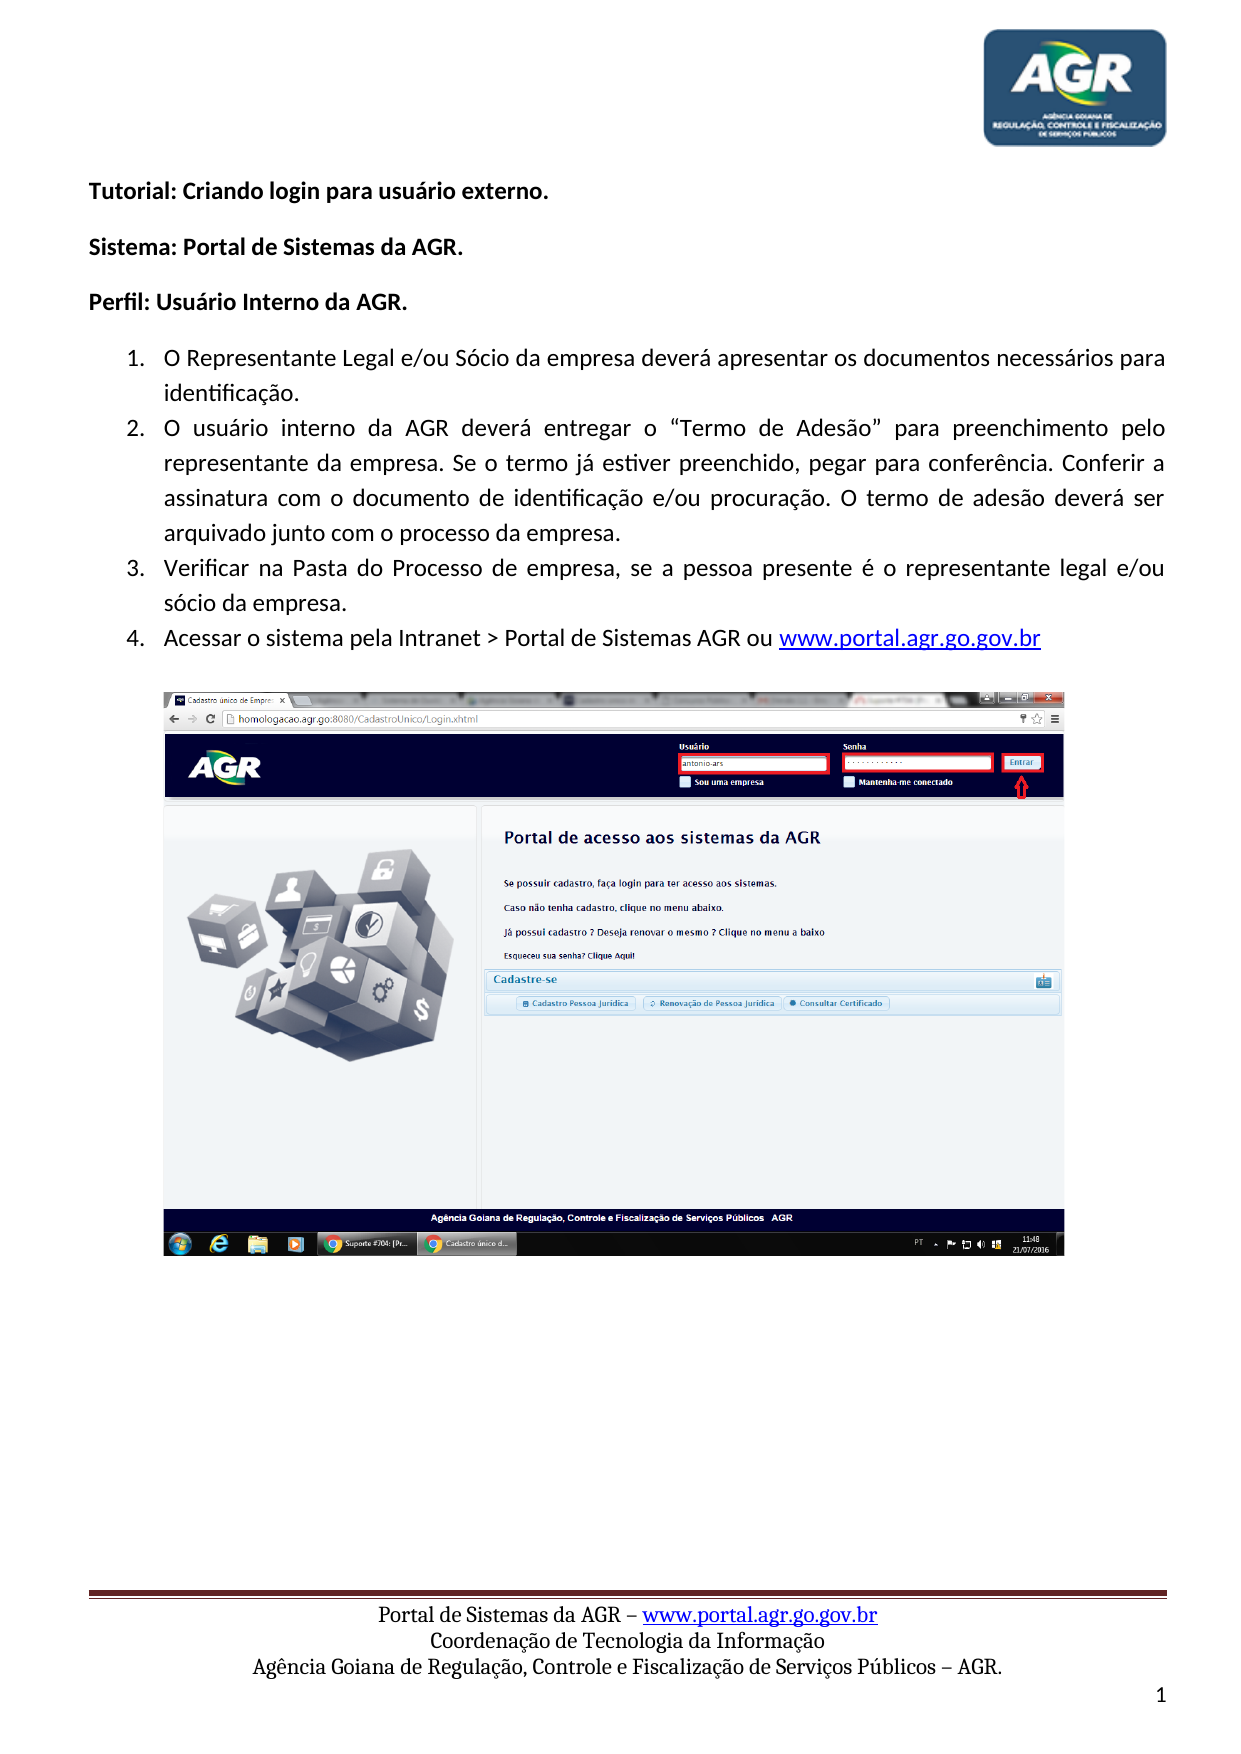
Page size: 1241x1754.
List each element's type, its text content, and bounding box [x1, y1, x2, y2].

list Acessar o sistema pela Intranet > Portal de Sistemas AGR ou www.portal.agr.go.gov.br [126, 622, 1167, 653]
picture [163, 692, 1065, 1256]
picture [983, 29, 1167, 147]
list O usuário interno da AGR deverá entregar o “Termo de Adesão” para preenchimento pelo representante da empresa. Se o termo já estiver preenchido, pegar para conferência. Conferir a assinatura com o documento de identificação e/ou procuração. O termo de adesão deverá ser arquivado junto com o processo da empresa. [126, 412, 1167, 548]
text Sistema: Portal de Sistemas da AGR. [89, 231, 1167, 261]
text Perfil: Usuário Interno da AGR. [89, 286, 1167, 317]
list O Representante Legal e/ou Sócio da empresa deverá apresentar os documentos necessários para identificação. [126, 342, 1167, 408]
text Tutorial: Criando login para usuário externo. [89, 175, 1167, 205]
list Verificar na Pasta do Processo de empresa, se a pessoa presente é o representante legal e/ou sócio da empresa. [126, 552, 1167, 618]
